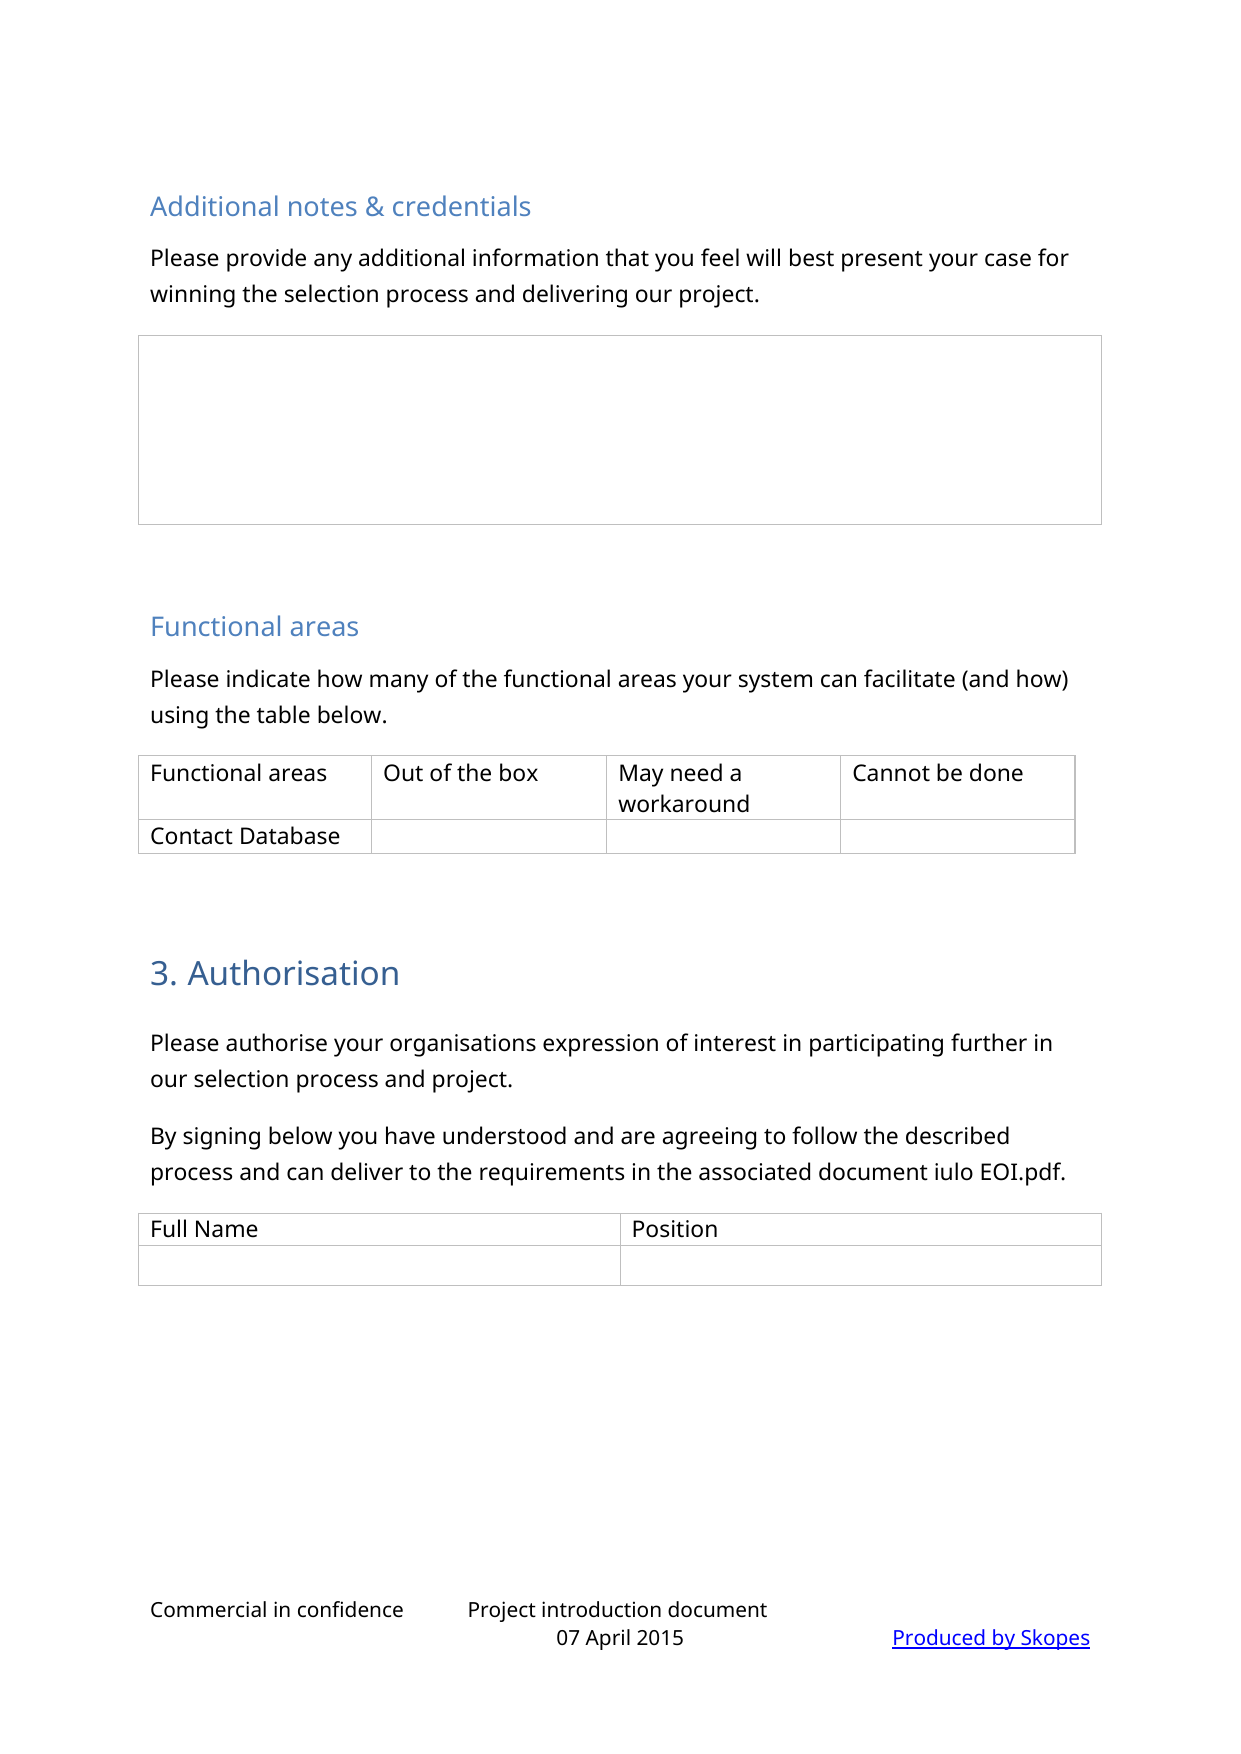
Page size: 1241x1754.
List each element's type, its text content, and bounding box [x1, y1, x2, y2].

table_cell [139, 1246, 620, 1285]
table_cell [372, 820, 606, 853]
text Please authorise your organisations expression of interest in participating further in our selection process and project. [150, 1027, 1090, 1094]
subtitle Additional notes & credentials [150, 187, 1090, 224]
table_header Functional areas [139, 756, 371, 819]
text Please indicate how many of the functional areas your system can facilitate (and how) using the table below. [150, 663, 1090, 730]
table_cell [841, 820, 1074, 853]
subtitle Functional areas [150, 608, 1090, 645]
text By signing below you have understood and are agreeing to follow the described process and can deliver to the requirements in the associated document iulo EOI.pdf. [150, 1120, 1090, 1187]
table_cell [607, 820, 840, 853]
text Please provide any additional information that you feel will best present your case for winning the selection process and delivering our project. [150, 242, 1090, 309]
table_header Full Name [139, 1214, 620, 1245]
table_header Out of the box [372, 756, 606, 819]
table_header Cannot be done [841, 756, 1074, 819]
subtitle Authorisation [150, 950, 1090, 995]
table_cell [621, 1246, 1101, 1285]
table_header Position [621, 1214, 1101, 1245]
table_cell Contact Database [139, 820, 371, 853]
table_header [139, 336, 1101, 524]
table_header May need a workaround [607, 756, 840, 819]
